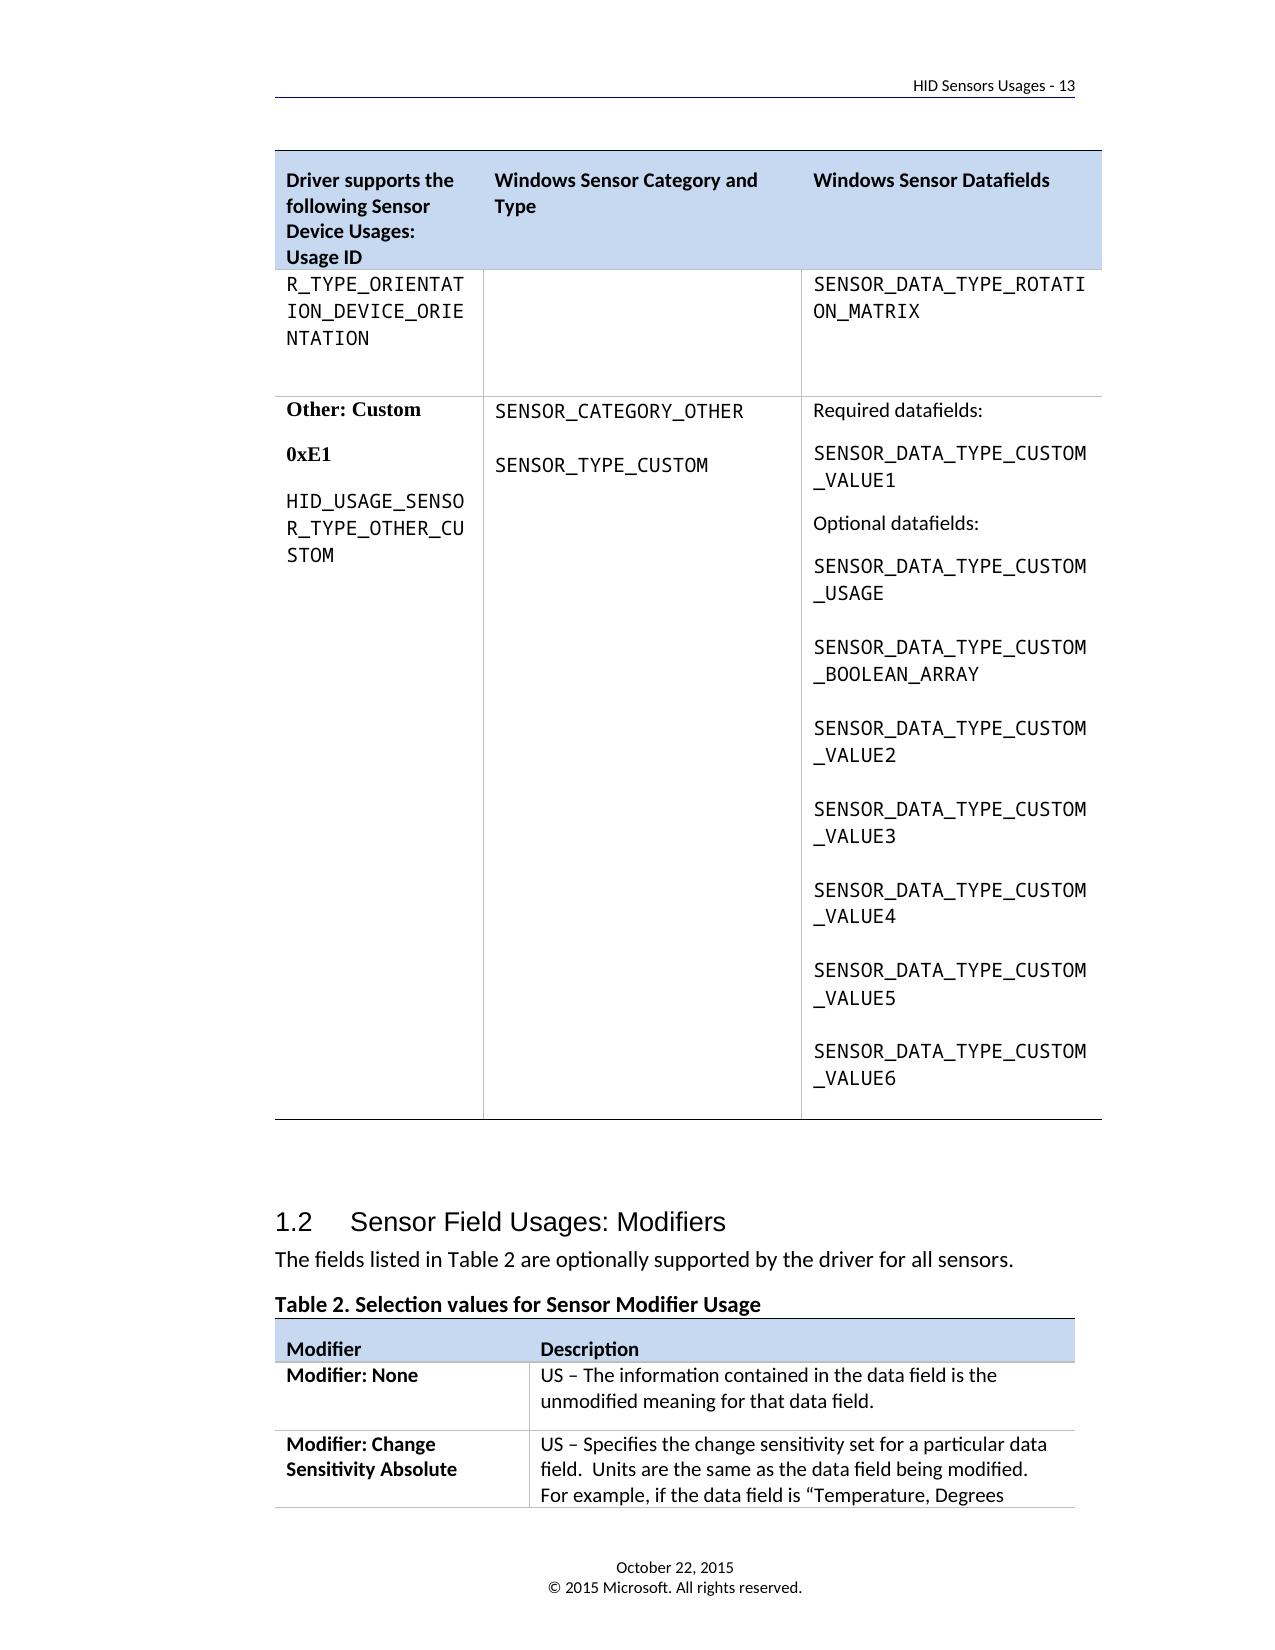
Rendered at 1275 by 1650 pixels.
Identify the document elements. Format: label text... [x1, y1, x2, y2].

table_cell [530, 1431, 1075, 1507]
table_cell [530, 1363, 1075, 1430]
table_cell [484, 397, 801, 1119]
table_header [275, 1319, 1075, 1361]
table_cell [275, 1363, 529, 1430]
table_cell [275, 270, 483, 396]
subtitle Sensor Field Usages: Modifiers [275, 1206, 1075, 1237]
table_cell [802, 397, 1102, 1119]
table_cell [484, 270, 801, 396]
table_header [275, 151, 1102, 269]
text Table 2. Selection values for Sensor Modifier Usage [275, 1290, 1075, 1318]
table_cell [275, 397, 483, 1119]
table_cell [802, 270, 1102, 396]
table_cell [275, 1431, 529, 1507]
text The fields listed in Table 2 are optionally supported by the driver for all sensors. [275, 1246, 1075, 1274]
